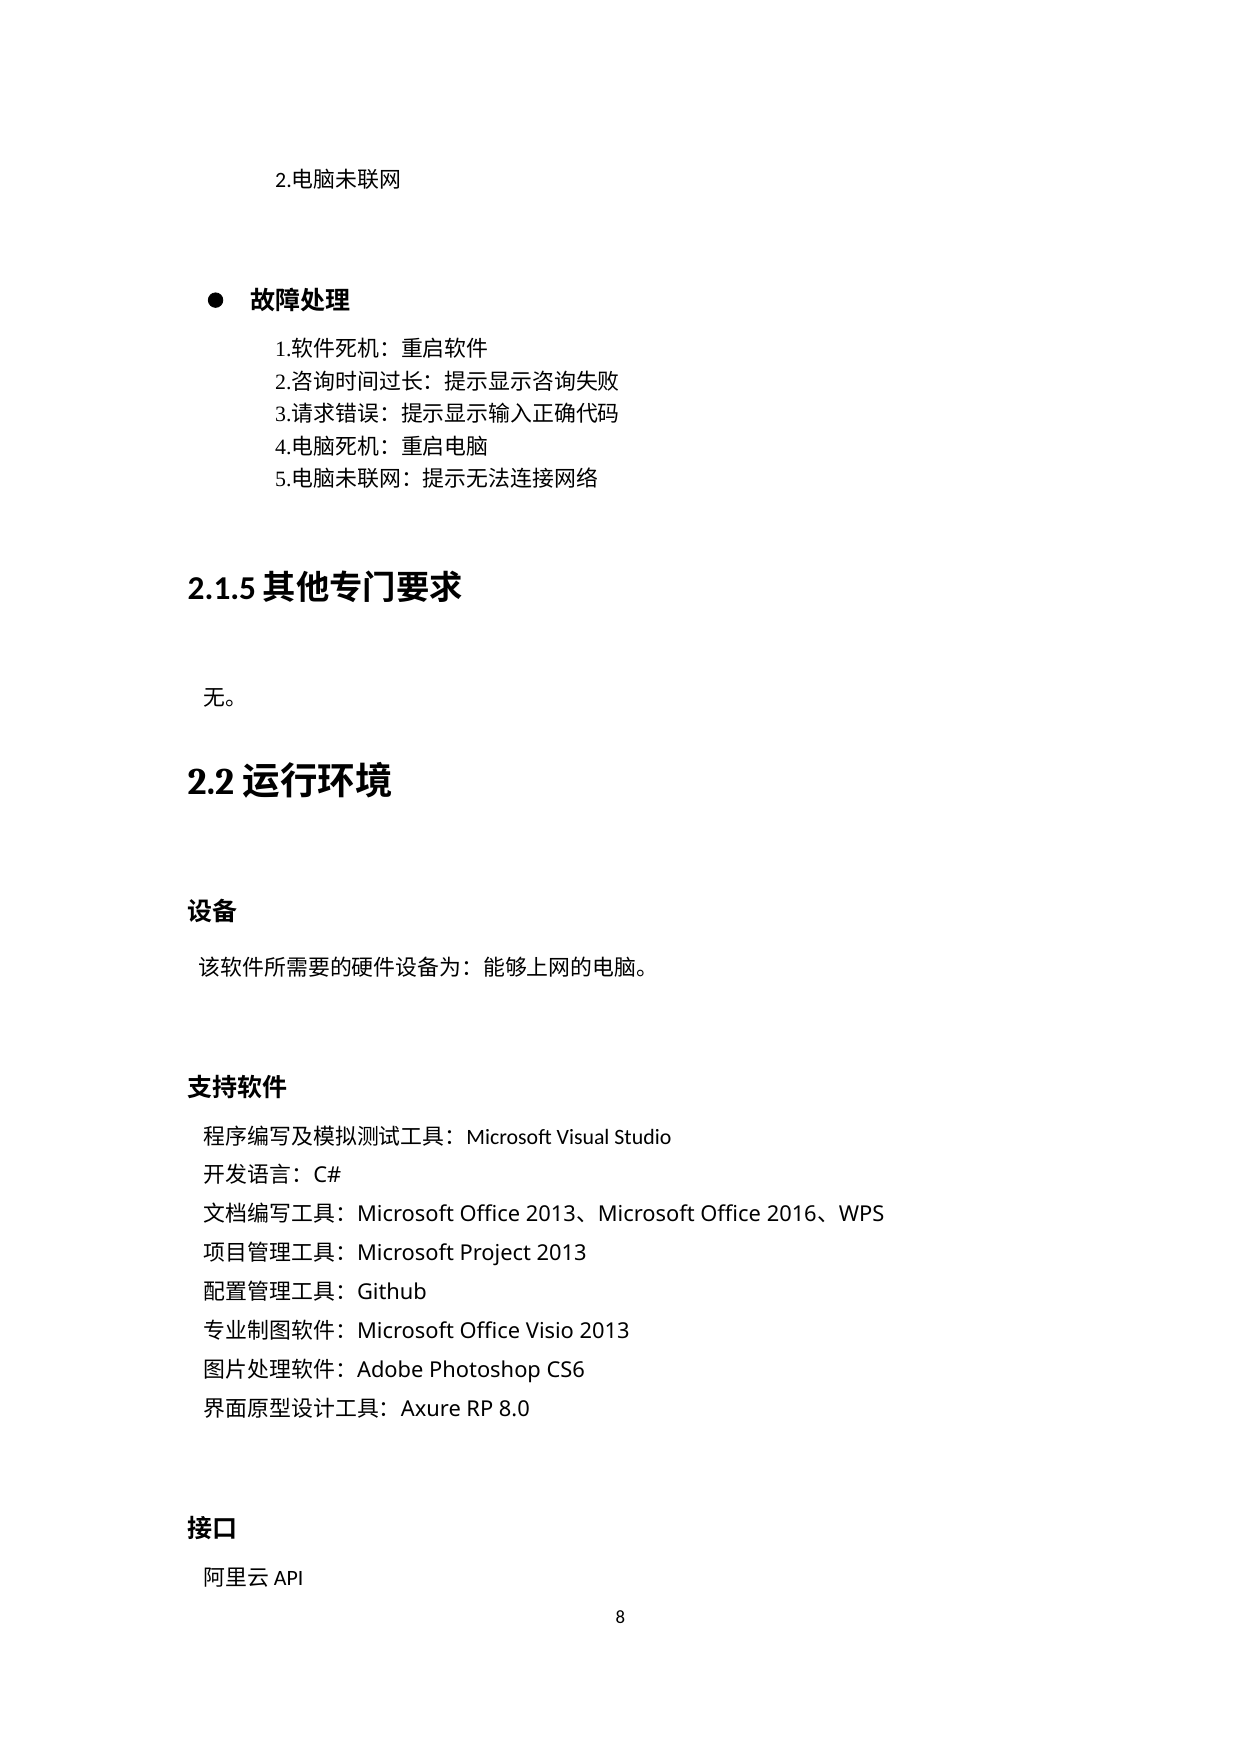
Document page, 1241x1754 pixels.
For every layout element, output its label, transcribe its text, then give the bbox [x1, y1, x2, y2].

text 1.软件死机：重启软件 [225, 331, 1053, 363]
text 设备 [187, 877, 1053, 942]
subtitle 2.2 运行环境 [187, 746, 1053, 811]
subtitle 2.1.5其他专门要求 [187, 553, 1053, 618]
text 该软件所需要的硬件设备为：能够上网的电脑。 [187, 950, 1053, 982]
text 4.电脑死机：重启电脑 [225, 428, 1053, 461]
text 支持软件 [187, 1053, 1053, 1118]
text 界面原型设计工具：Axure RP 8.0 [187, 1390, 1053, 1423]
text 项目管理工具：Microsoft Project 2013 [187, 1235, 1053, 1267]
text 专业制图软件：Microsoft Office Visio 2013 [187, 1313, 1053, 1345]
list 故障处理 [206, 266, 1053, 331]
text 5.电脑未联网：提示无法连接网络 [225, 461, 1053, 493]
text 接口 [187, 1494, 1053, 1559]
text 阿里云API [187, 1559, 1053, 1592]
text 文档编写工具：Microsoft Office 2013、Microsoft Office 2016、WPS [187, 1196, 1053, 1228]
text 2.咨询时间过长：提示显示咨询失败 [225, 363, 1053, 396]
text 程序编写及模拟测试工具：Microsoft Visual Studio [187, 1118, 1053, 1151]
text 2.电脑未联网 [187, 162, 1053, 194]
text 3.请求错误：提示显示输入正确代码 [225, 396, 1053, 428]
text 开发语言：C# [187, 1157, 1053, 1190]
text 无。 [187, 680, 1053, 712]
text 配置管理工具：Github [187, 1274, 1053, 1306]
text 图片处理软件：Adobe Photoshop CS6 [187, 1351, 1053, 1384]
